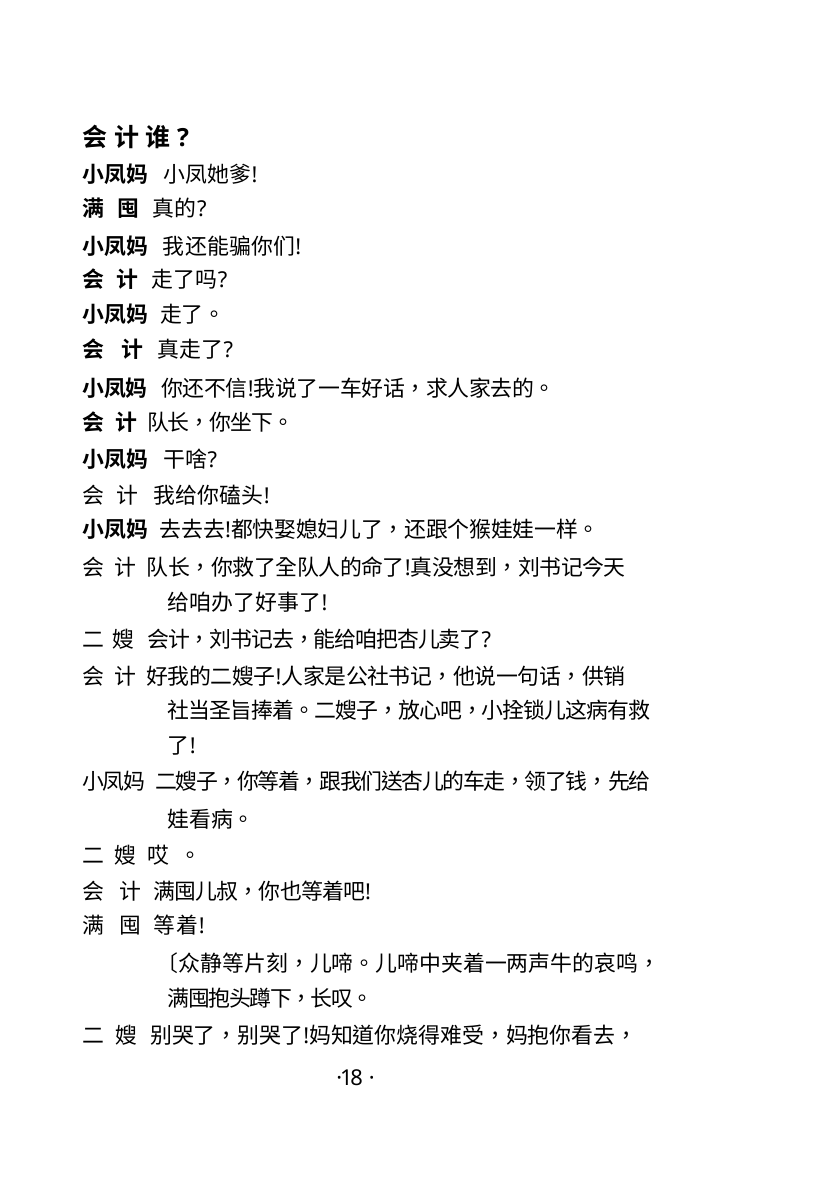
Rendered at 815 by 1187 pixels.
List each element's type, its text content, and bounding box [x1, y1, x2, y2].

text 小凤妈 走了。 [82, 300, 692, 328]
text 会 计 好我的二嫂子!人家是公社书记，他说一句话，供销 社当圣旨捧着。二嫂子，放心吧，小拴锁儿这病有救 了! [82, 661, 651, 760]
text 会 计 谁 ? [82, 121, 692, 152]
text 小凤妈 我还能骗你们! 会 计 走了吗? [82, 231, 312, 294]
text 小凤妈 去去去!都快娶媳妇儿了，还跟个猴娃娃一样。 [82, 515, 692, 542]
text 小凤妈 小凤她爹! 满 囤 真的? [82, 159, 269, 223]
text 会 计 满囤儿叔，你也等着吧! 满 囤 等着! [82, 876, 388, 940]
text 会 计 我给你磕头! [82, 481, 692, 509]
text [82, 1020, 658, 1050]
text 小凤妈 你还不信!我说了一车好话，求人家去的。 会 计 队长，你坐下。 [82, 373, 566, 436]
text 〔众静等片刻，儿啼。儿啼中夹着一两声牛的哀鸣， 满囤抱头蹲下，长叹。 [157, 948, 661, 1013]
text 会 计 真走了? [82, 335, 692, 363]
text 会 计 队长，你救了全队人的命了!真没想到，刘书记今天 给咱办了好事了! [82, 552, 651, 617]
text 小凤妈 二嫂子，你等着，跟我们送杏儿的车走，领了钱，先给 [82, 768, 692, 795]
text 娃看病。 二 嫂 哎 。 [82, 804, 255, 870]
text 小凤妈 干啥? [82, 445, 692, 473]
text 二 嫂 会计，刘书记去，能给咱把杏儿卖了? [82, 626, 692, 653]
